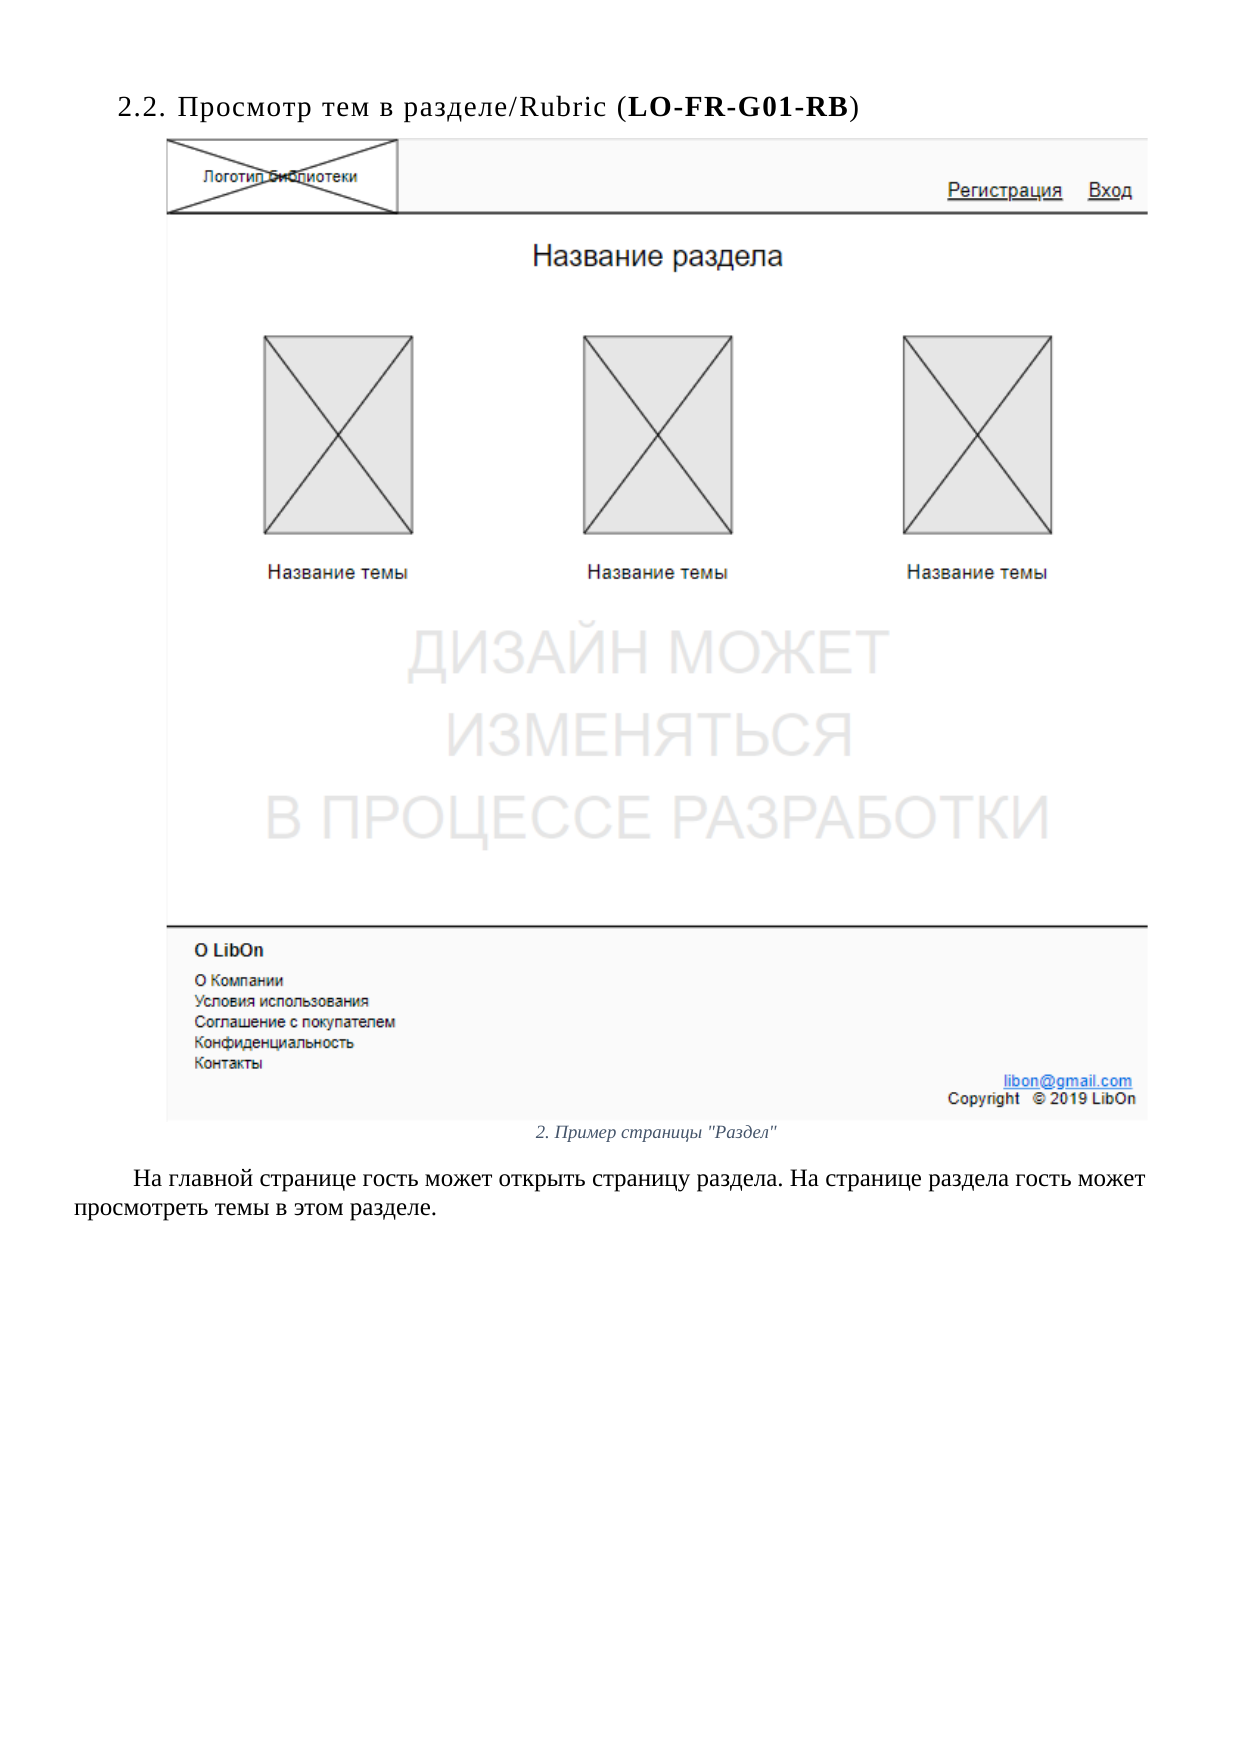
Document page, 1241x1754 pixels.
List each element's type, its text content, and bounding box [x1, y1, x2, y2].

picture [166, 138, 1148, 1122]
list Просмотр тем в разделе/Rubric (LO-FR-G01-RB) [117, 89, 1181, 122]
text На главной странице гость может открыть страницу раздела. На странице раздела гость может просмотреть темы в этом разделе. [74, 1163, 1181, 1221]
